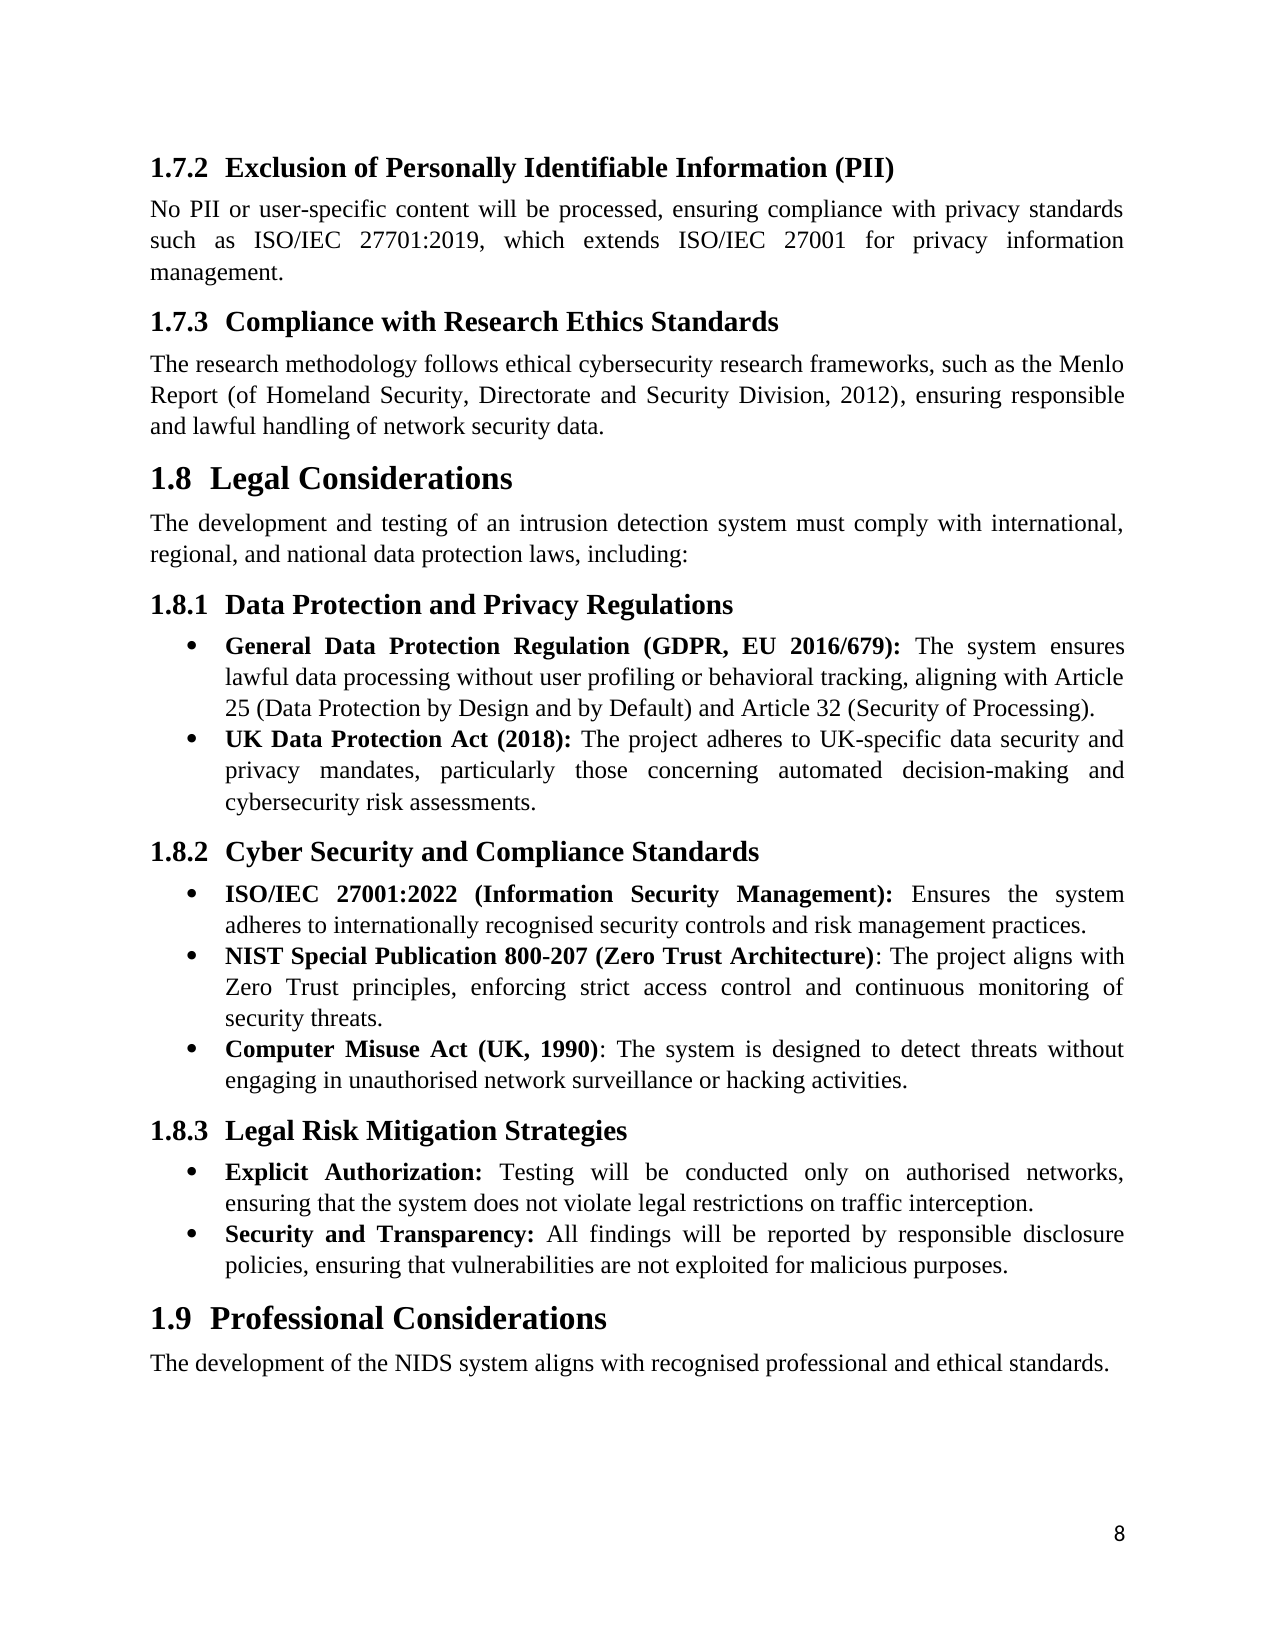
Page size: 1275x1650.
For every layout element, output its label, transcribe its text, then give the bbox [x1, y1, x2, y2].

list Security and Transparency: All findings will be reported by responsible disclosure policies, ensuring that vulnerabilities are not exploited for malicious purposes. [187, 1219, 1125, 1279]
list NIST Special Publication 800-207 (Zero Trust Architecture): The project aligns with Zero Trust principles, enforcing strict access control and continuous monitoring of security threats. [187, 941, 1125, 1032]
list ISO/IEC 27001:2022 (Information Security Management): Ensures the system adheres to internationally recognised security controls and risk management practices. [187, 879, 1125, 939]
subtitle Legal Considerations [150, 458, 1125, 497]
subtitle Compliance with Research Ethics Standards [150, 304, 1125, 338]
text The research methodology follows ethical cybersecurity research frameworks, such as the Menlo Report , ensuring responsible and lawful handling of network security data. [150, 349, 1125, 439]
list Computer Misuse Act (UK, 1990): The system is designed to detect threats without engaging in unauthorised network surveillance or hacking activities. [187, 1034, 1125, 1094]
text No PII or user-specific content will be processed, ensuring compliance with privacy standards such as ISO/IEC 27701:2019, which extends ISO/IEC 27001 for privacy information management. [150, 194, 1125, 285]
text The development and testing of an intrusion detection system must comply with international, regional, and national data protection laws, including: [150, 508, 1125, 568]
subtitle Exclusion of Personally Identifiable Information (PII) [150, 150, 1125, 183]
list Explicit Authorization: Testing will be conducted only on authorised networks, ensuring that the system does not violate legal restrictions on traffic interception. [187, 1157, 1125, 1217]
text The development of the NIDS system aligns with recognised professional and ethical standards. [150, 1348, 1125, 1377]
subtitle Professional Considerations [150, 1298, 1125, 1336]
subtitle Data Protection and Privacy Regulations [150, 587, 1125, 621]
list General Data Protection Regulation (GDPR, EU 2016/679): The system ensures lawful data processing without user profiling or behavioral tracking, aligning with Article 25 (Data Protection by Design and by Default) and Article 32 (Security of Processing). [187, 631, 1125, 722]
list UK Data Protection Act (2018): The project adheres to UK-specific data security and privacy mandates, particularly those concerning automated decision-making and cybersecurity risk assessments. [187, 724, 1125, 815]
subtitle Cyber Security and Compliance Standards [150, 834, 1125, 868]
subtitle Legal Risk Mitigation Strategies [150, 1113, 1125, 1146]
